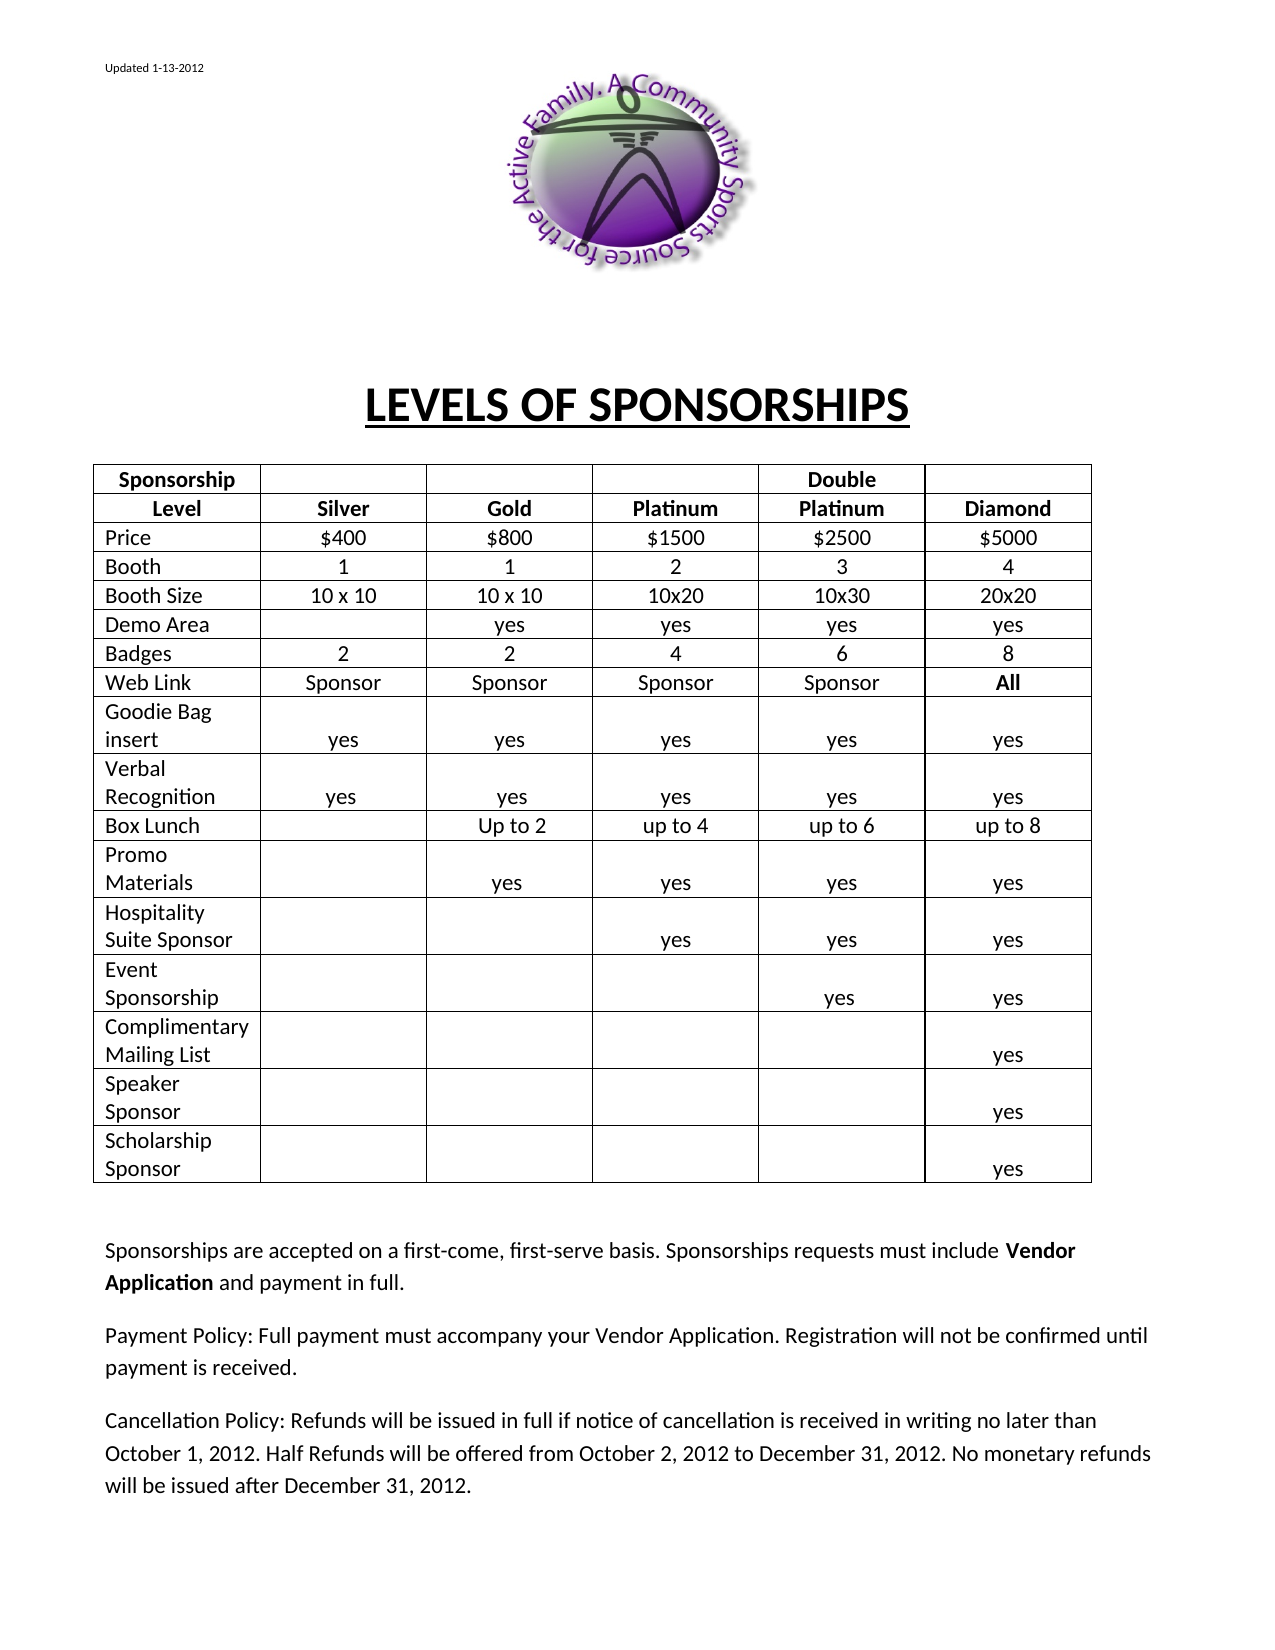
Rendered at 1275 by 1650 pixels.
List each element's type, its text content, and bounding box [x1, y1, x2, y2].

table_cell Platinum [593, 494, 758, 522]
table_cell yes [926, 1126, 1091, 1182]
table_cell yes [759, 955, 924, 1011]
table_cell [593, 1012, 758, 1068]
table_cell 1 [427, 552, 592, 580]
table_cell yes [427, 610, 592, 638]
table_cell yes [593, 841, 758, 897]
table_cell yes [926, 898, 1091, 954]
table_cell [427, 898, 592, 954]
table_cell $800 [427, 523, 592, 551]
table_cell Promo Materials [94, 841, 260, 897]
table_cell yes [759, 898, 924, 954]
table_cell Sponsor [427, 668, 592, 696]
table_cell [427, 955, 592, 1011]
table_cell yes [593, 697, 758, 753]
table_cell [759, 1012, 924, 1068]
table_cell 2 [593, 552, 758, 580]
table_cell Up to 2 [427, 811, 592, 839]
table_cell 10x30 [759, 581, 924, 609]
table_cell 10 x 10 [427, 581, 592, 609]
table_cell 4 [593, 639, 758, 667]
table_cell Complimentary Mailing List [94, 1012, 260, 1068]
table_cell yes [926, 1069, 1091, 1125]
table_cell yes [261, 697, 426, 753]
table_cell yes [593, 754, 758, 810]
table_cell yes [593, 898, 758, 954]
table_header [427, 465, 592, 493]
table_cell Booth Size [94, 581, 260, 609]
table_cell [427, 1126, 592, 1182]
table_cell yes [926, 754, 1091, 810]
table_cell 2 [427, 639, 592, 667]
table_cell [261, 811, 426, 839]
table_cell [759, 1069, 924, 1125]
table_header Sponsorship [94, 465, 260, 493]
table_cell 4 [926, 552, 1091, 580]
table_cell yes [926, 697, 1091, 753]
table_cell Sponsor [759, 668, 924, 696]
table_cell Gold [427, 494, 592, 522]
table_cell [759, 1126, 924, 1182]
table_cell [261, 1126, 426, 1182]
table_cell [261, 1012, 426, 1068]
table_cell yes [593, 610, 758, 638]
table_cell Box Lunch [94, 811, 260, 839]
text Sponsorships are accepted on a first-come, first-serve basis. Sponsorships requests must include Vendor Application and payment in full. [105, 1236, 1170, 1296]
table_cell Speaker Sponsor [94, 1069, 260, 1125]
table_cell All [926, 668, 1091, 696]
table_header Double [759, 465, 924, 493]
table_cell 8 [926, 639, 1091, 667]
table_cell up to 6 [759, 811, 924, 839]
table_cell yes [427, 754, 592, 810]
table_header [261, 465, 426, 493]
table_cell yes [759, 841, 924, 897]
table_header [926, 465, 1091, 493]
text LEVELS OF SPONSORSHIPS [105, 373, 1170, 434]
table_cell yes [759, 697, 924, 753]
text Payment Policy: Full payment must accompany your Vendor Application. Registration will not be confirmed until payment is received. [105, 1321, 1170, 1381]
table_cell [261, 955, 426, 1011]
table_cell $1500 [593, 523, 758, 551]
picture [498, 61, 761, 280]
table_cell Verbal Recognition [94, 754, 260, 810]
table_cell yes [926, 1012, 1091, 1068]
table_cell Web Link [94, 668, 260, 696]
table_cell yes [261, 754, 426, 810]
table_cell yes [759, 610, 924, 638]
table_cell Platinum [759, 494, 924, 522]
text Cancellation Policy: Refunds will be issued in full if notice of cancellation is received in writing no later than October 1, 2012. Half Refunds will be offered from October 2, 2012 to December 31, 2012. No monetary refunds will be issued after December 31, 2012. [105, 1406, 1170, 1499]
table_cell yes [427, 841, 592, 897]
table_cell Sponsor [261, 668, 426, 696]
table_cell up to 4 [593, 811, 758, 839]
table_cell yes [926, 841, 1091, 897]
table_cell [261, 898, 426, 954]
table_cell 20x20 [926, 581, 1091, 609]
table_cell yes [427, 697, 592, 753]
table_cell 10 x 10 [261, 581, 426, 609]
table_cell Hospitality Suite Sponsor [94, 898, 260, 954]
table_cell Booth [94, 552, 260, 580]
table_cell 10x20 [593, 581, 758, 609]
table_cell [261, 1069, 426, 1125]
table_cell $2500 [759, 523, 924, 551]
table_cell Level [94, 494, 260, 522]
table_cell Demo Area [94, 610, 260, 638]
table_cell up to 8 [926, 811, 1091, 839]
table_cell Event Sponsorship [94, 955, 260, 1011]
table_cell Scholarship Sponsor [94, 1126, 260, 1182]
table_cell Silver [261, 494, 426, 522]
table_cell $400 [261, 523, 426, 551]
table_cell yes [759, 754, 924, 810]
table_cell Badges [94, 639, 260, 667]
table_cell Sponsor [593, 668, 758, 696]
text Updated 1-13-2012 [105, 60, 1170, 75]
table_cell yes [926, 955, 1091, 1011]
table_cell [593, 955, 758, 1011]
table_cell Goodie Bag insert [94, 697, 260, 753]
table_cell $5000 [926, 523, 1091, 551]
table_header [593, 465, 758, 493]
table_cell [593, 1126, 758, 1182]
table_cell 3 [759, 552, 924, 580]
table_cell [427, 1069, 592, 1125]
table_cell 1 [261, 552, 426, 580]
table_cell [593, 1069, 758, 1125]
table_cell 6 [759, 639, 924, 667]
table_cell [261, 841, 426, 897]
table_cell 2 [261, 639, 426, 667]
table_cell Price [94, 523, 260, 551]
table_cell [427, 1012, 592, 1068]
table_cell yes [926, 610, 1091, 638]
table_cell [261, 610, 426, 638]
table_cell Diamond [926, 494, 1091, 522]
